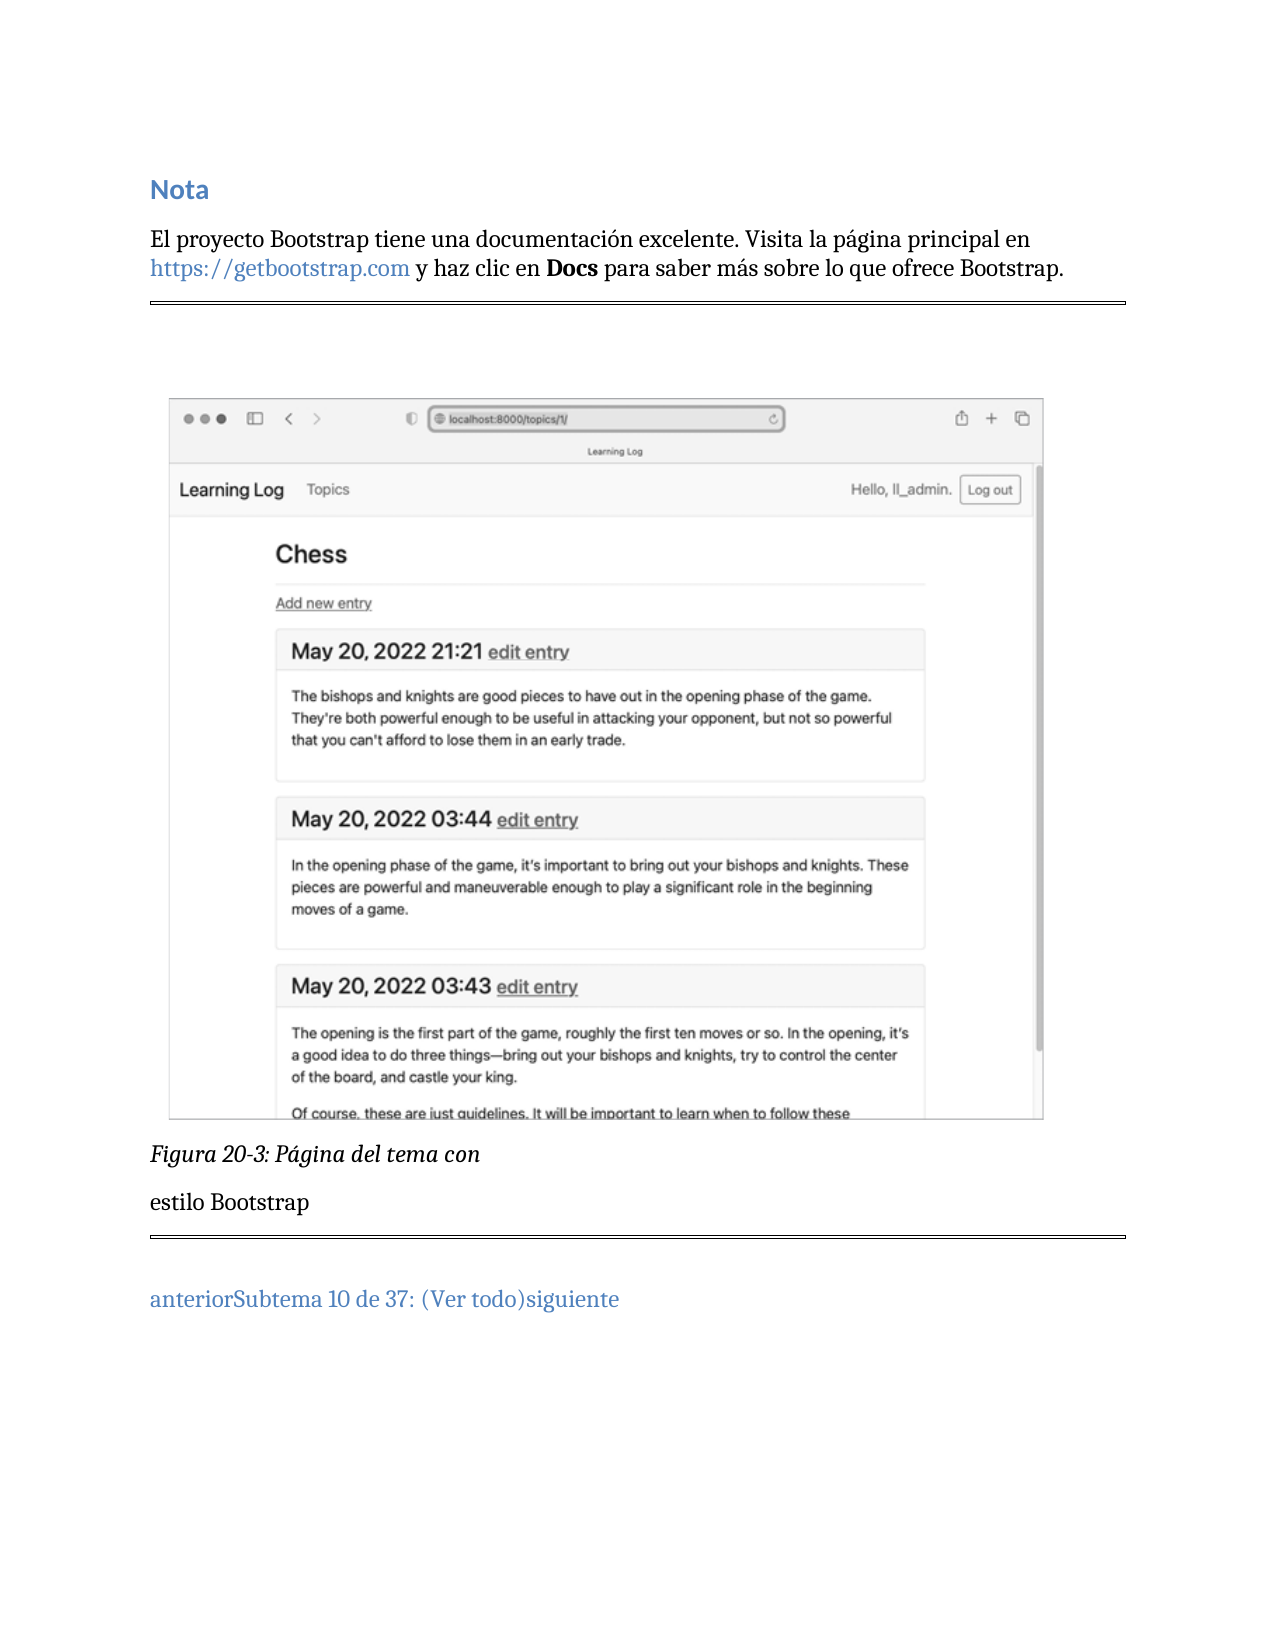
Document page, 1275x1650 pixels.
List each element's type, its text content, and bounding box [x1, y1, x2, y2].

subtitle Nota [150, 171, 1125, 206]
text El proyecto Bootstrap tiene una documentación excelente. Visita la página principal en https://getbootstrap.com y haz clic en Docs para saber más sobre lo que ofrece Bootstrap. [150, 225, 1125, 283]
picture [168, 398, 1044, 1120]
text estilo Bootstrap [150, 1188, 1125, 1216]
text anteriorSubtema 10 de 37: (Ver todo)siguiente [150, 1285, 1125, 1342]
text Figura 20-3: Página del tema con [150, 1140, 1125, 1169]
